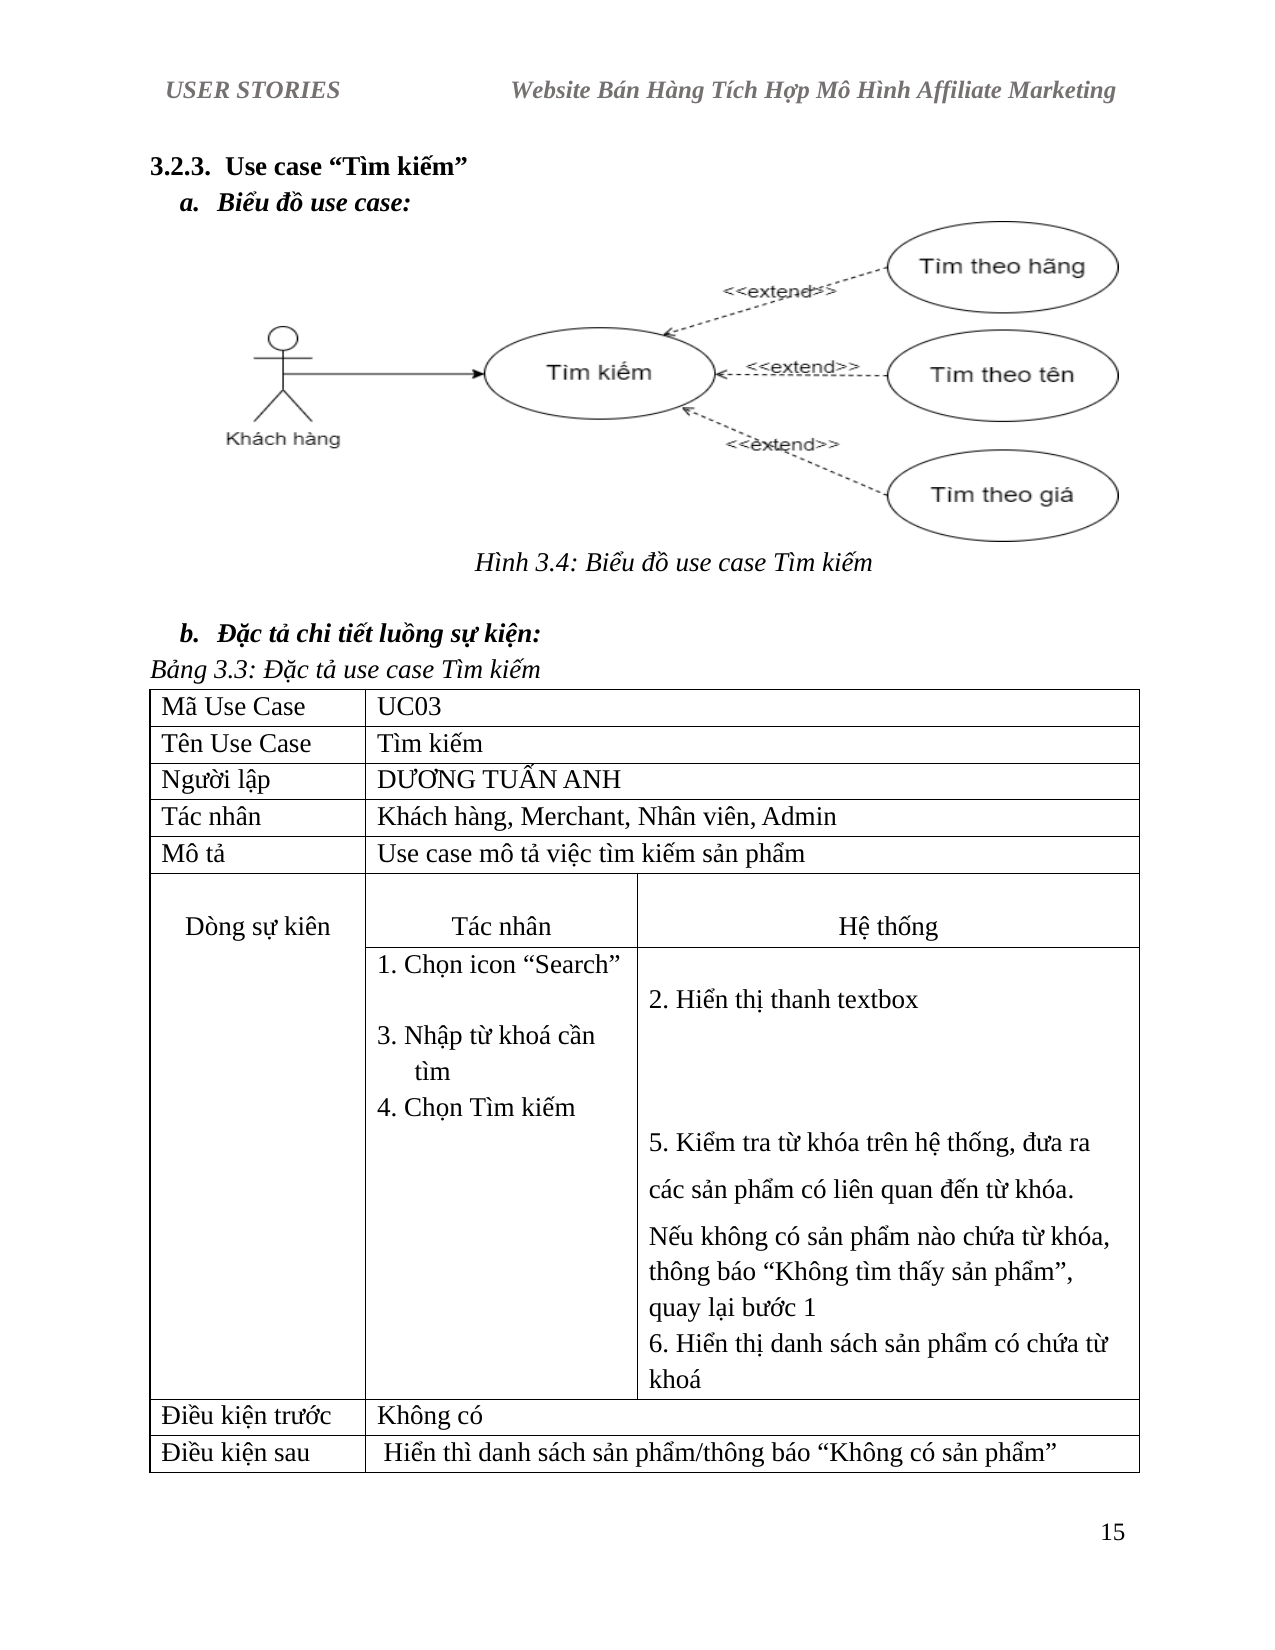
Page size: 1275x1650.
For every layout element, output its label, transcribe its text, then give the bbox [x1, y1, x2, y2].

table_cell Tìm kiếm [366, 727, 1139, 762]
table_header Mã Use Case [151, 690, 365, 726]
table_cell Tác nhân [366, 874, 637, 947]
list Use case “Tìm kiếm” [150, 150, 1125, 181]
list Đặc tả chi tiết luồng sự kiện: [179, 617, 1125, 649]
table_cell Điều kiện trước [151, 1400, 365, 1435]
picture [225, 221, 1119, 542]
text Bảng 3.3: Đặc tả use case Tìm kiếm [150, 653, 1125, 684]
table_cell Dòng sự kiên [151, 874, 365, 1398]
table_cell Mô tả [151, 837, 365, 873]
table_cell 1. Chọn icon “Search” 3. Nhập từ khoá cần tìm 4. Chọn Tìm kiếm [366, 948, 637, 1398]
table_cell Tên Use Case [151, 727, 365, 762]
table_cell Không có [366, 1400, 1139, 1435]
list Biểu đồ use case: [179, 186, 1125, 217]
text Hình 3.4: Biểu đồ use case Tìm kiếm [225, 546, 1125, 577]
table_cell Người lập [151, 764, 365, 799]
table_cell Khách hàng, Merchant, Nhân viên, Admin [366, 800, 1139, 836]
table_cell DƯƠNG TUẤN ANH [366, 764, 1139, 799]
table_cell Use case mô tả việc tìm kiếm sản phẩm [366, 837, 1139, 873]
table_cell 2. Hiển thị thanh textbox 5. Kiểm tra từ khóa trên hệ thống, đưa ra các sản phẩm có liên quan đến từ khóa. Nếu không có sản phẩm nào chứa từ khóa, thông báo “Không tìm thấy sản phẩm”, quay lại bước 1 6. Hiển thị danh sách sản phẩm có chứa từ khoá [638, 948, 1139, 1398]
table_cell Hệ thống [638, 874, 1139, 947]
table_header UC03 [366, 690, 1139, 726]
table_cell Điều kiện sau [151, 1436, 365, 1472]
table_cell Hiển thì danh sách sản phẩm/thông báo “Không có sản phẩm” [366, 1436, 1139, 1472]
table_cell Tác nhân [151, 800, 365, 836]
